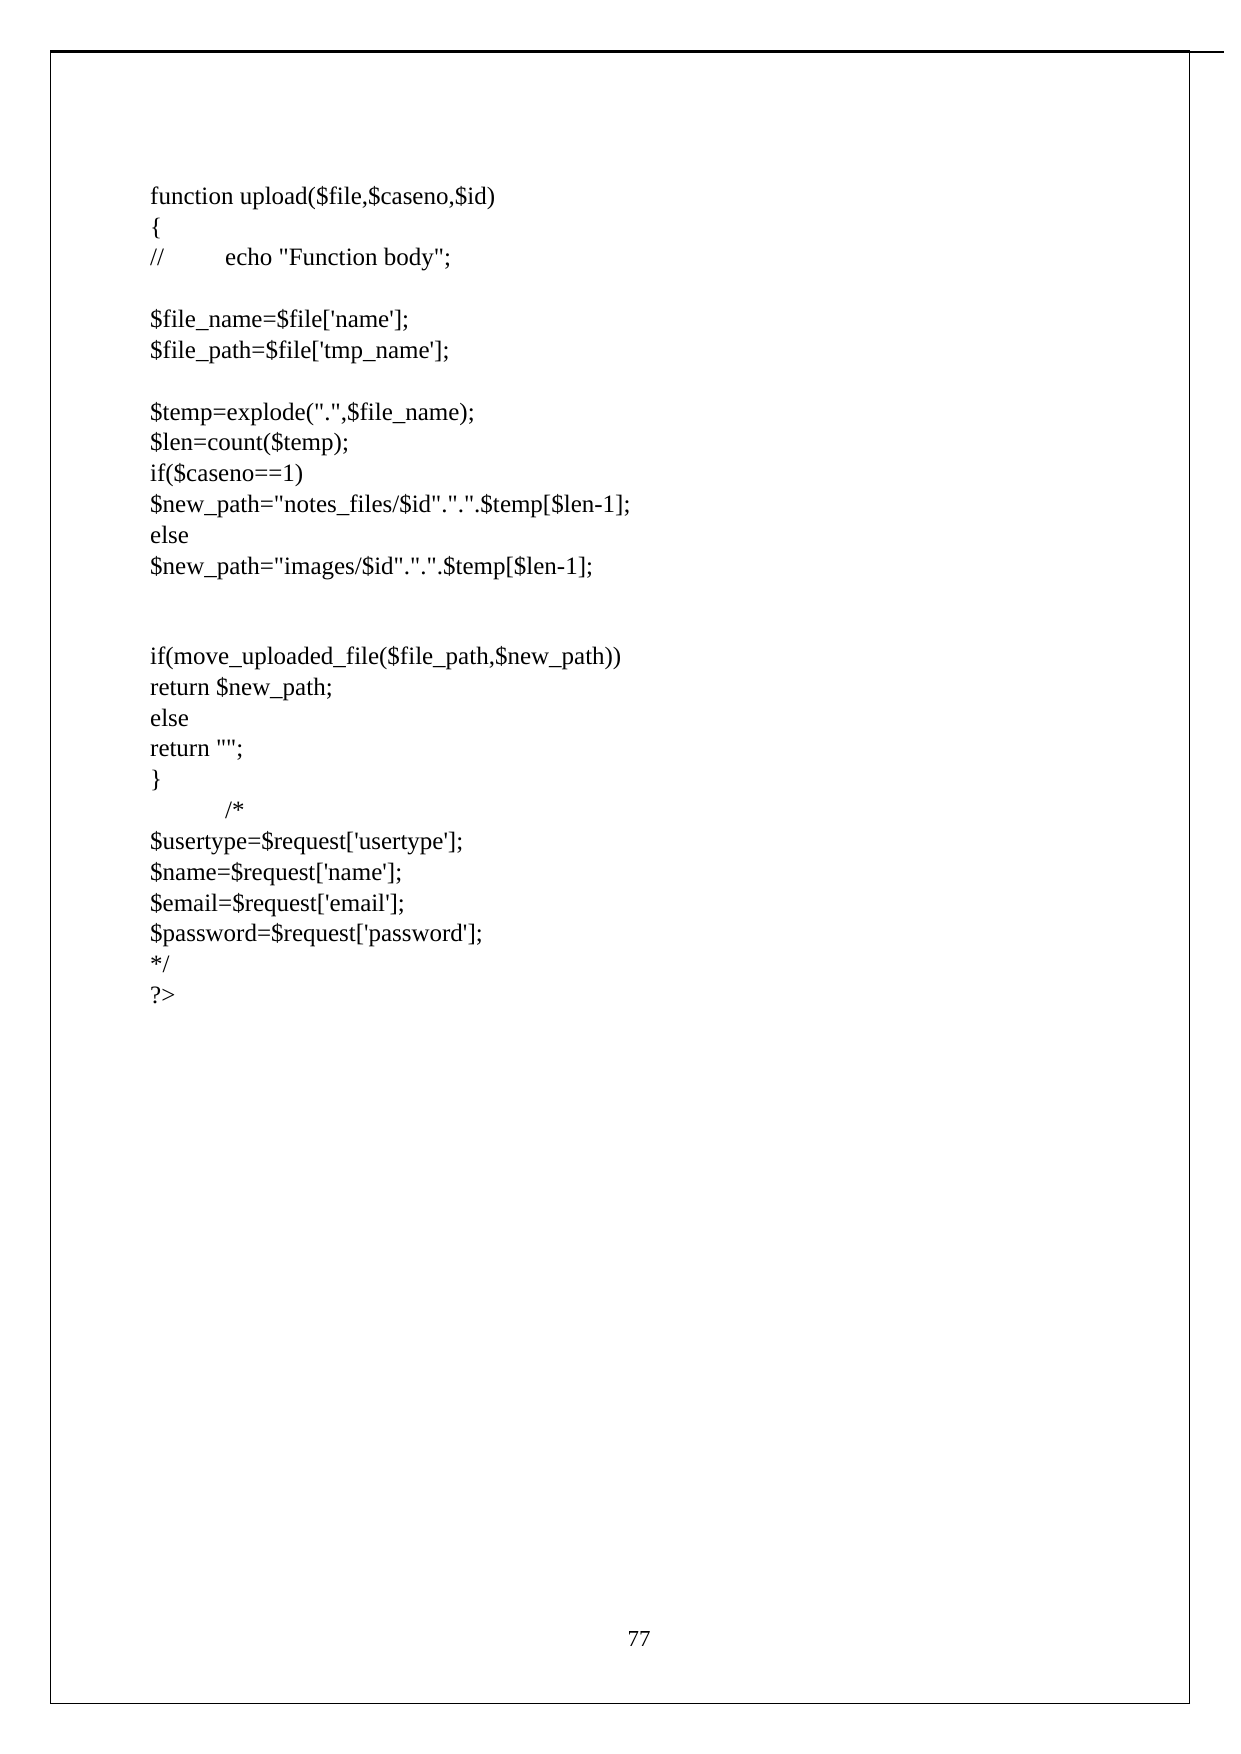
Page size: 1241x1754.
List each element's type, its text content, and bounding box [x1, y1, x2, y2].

text $temp=explode(".",$file_name); [150, 397, 1090, 425]
text $new_path="images/$id".".".$temp[$len-1]; [150, 551, 1090, 579]
text // echo "Function body"; [150, 242, 1090, 271]
text /* [150, 795, 1090, 824]
text $file_path=$file['tmp_name']; [150, 335, 1090, 364]
text $len=count($temp); [150, 427, 1090, 456]
text $email=$request['email']; [150, 888, 1090, 916]
text ?> [150, 980, 1090, 1009]
text */ [150, 949, 1090, 978]
text } [150, 764, 1090, 793]
text { [150, 212, 1090, 240]
text return $new_path; [150, 672, 1090, 701]
text return ""; [150, 733, 1090, 762]
text $usertype=$request['usertype']; [150, 826, 1090, 855]
text else [150, 703, 1090, 731]
text else [150, 520, 1090, 549]
text $name=$request['name']; [150, 857, 1090, 886]
text if($caseno==1) [150, 458, 1090, 487]
text $password=$request['password']; [150, 918, 1090, 947]
text if(move_uploaded_file($file_path,$new_path)) [150, 641, 1090, 670]
text $new_path="notes_files/$id".".".$temp[$len-1]; [150, 489, 1090, 518]
text function upload($file,$caseno,$id) [150, 181, 1090, 209]
text $file_name=$file['name']; [150, 304, 1090, 333]
